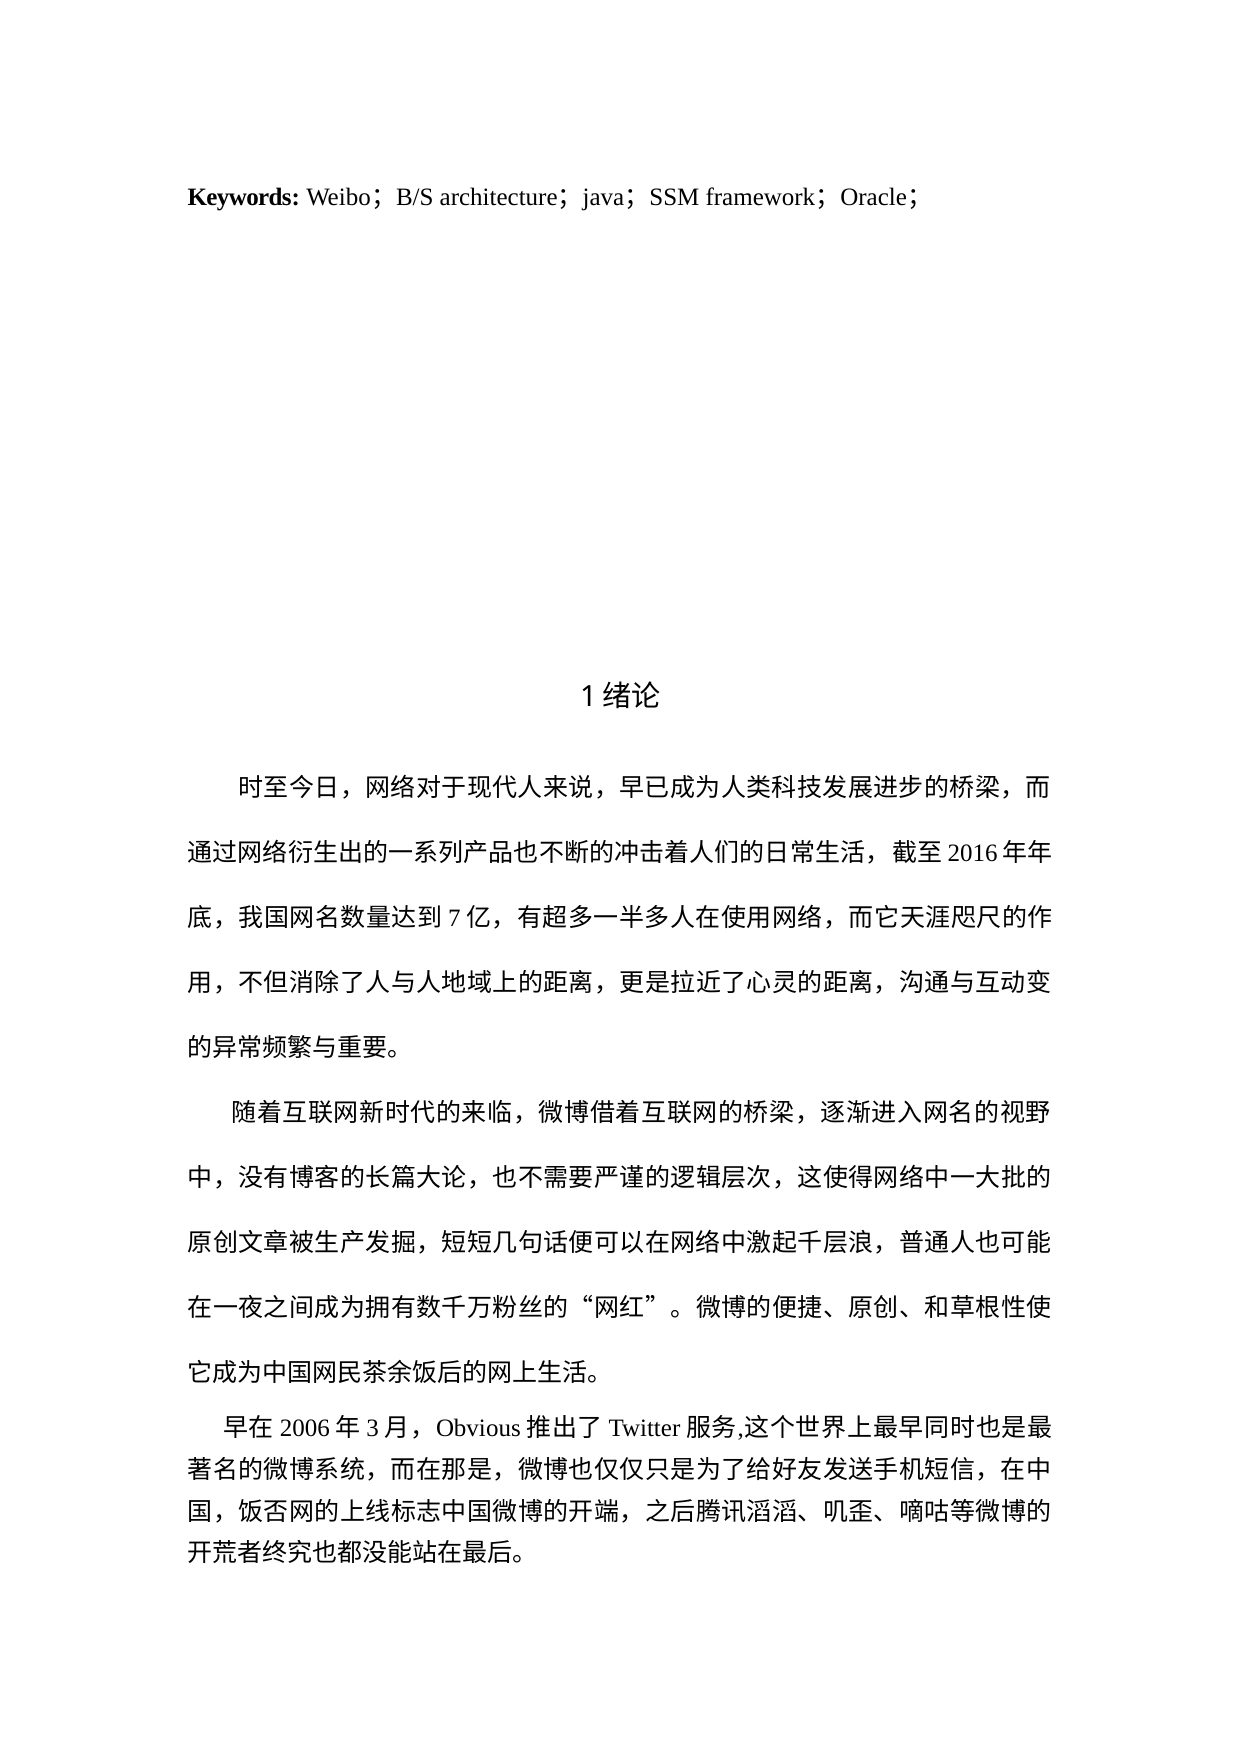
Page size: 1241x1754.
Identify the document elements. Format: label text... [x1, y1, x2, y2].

text 随着互联网新时代的来临，微博借着互联网的桥梁，逐渐进入网名的视野中，没有博客的长篇大论，也不需要严谨的逻辑层次，这使得网络中一大批的原创文章被生产发掘，短短几句话便可以在网络中激起千层浪，普通人也可能在一夜之间成为拥有数千万粉丝的“网红”。微博的便捷、原创、和草根性使它成为中国网民茶余饭后的网上生活。 [187, 1078, 1053, 1403]
text 早在2006年3月，Obvious推出了Twitter服务,这个世界上最早同时也是最著名的微博系统，而在那是，微博也仅仅只是为了给好友发送手机短信，在中国，饭否网的上线标志中国微博的开端，之后腾讯滔滔、叽歪、嘀咕等微博的开荒者终究也都没能站在最后。 [187, 1403, 1053, 1570]
text Keywords: Weibo；B/S architecture；java；SSM framework；Oracle； [187, 162, 1053, 227]
text 时至今日，网络对于现代人来说，早已成为人类科技发展进步的桥梁，而通过网络衍生出的一系列产品也不断的冲击着人们的日常生活，截至2016年年底，我国网名数量达到7亿，有超多一半多人在使用网络，而它天涯咫尺的作用，不但消除了人与人地域上的距离，更是拉近了心灵的距离，沟通与互动变的异常频繁与重要。 [187, 753, 1053, 1078]
subtitle 1绪论 [187, 662, 1053, 727]
